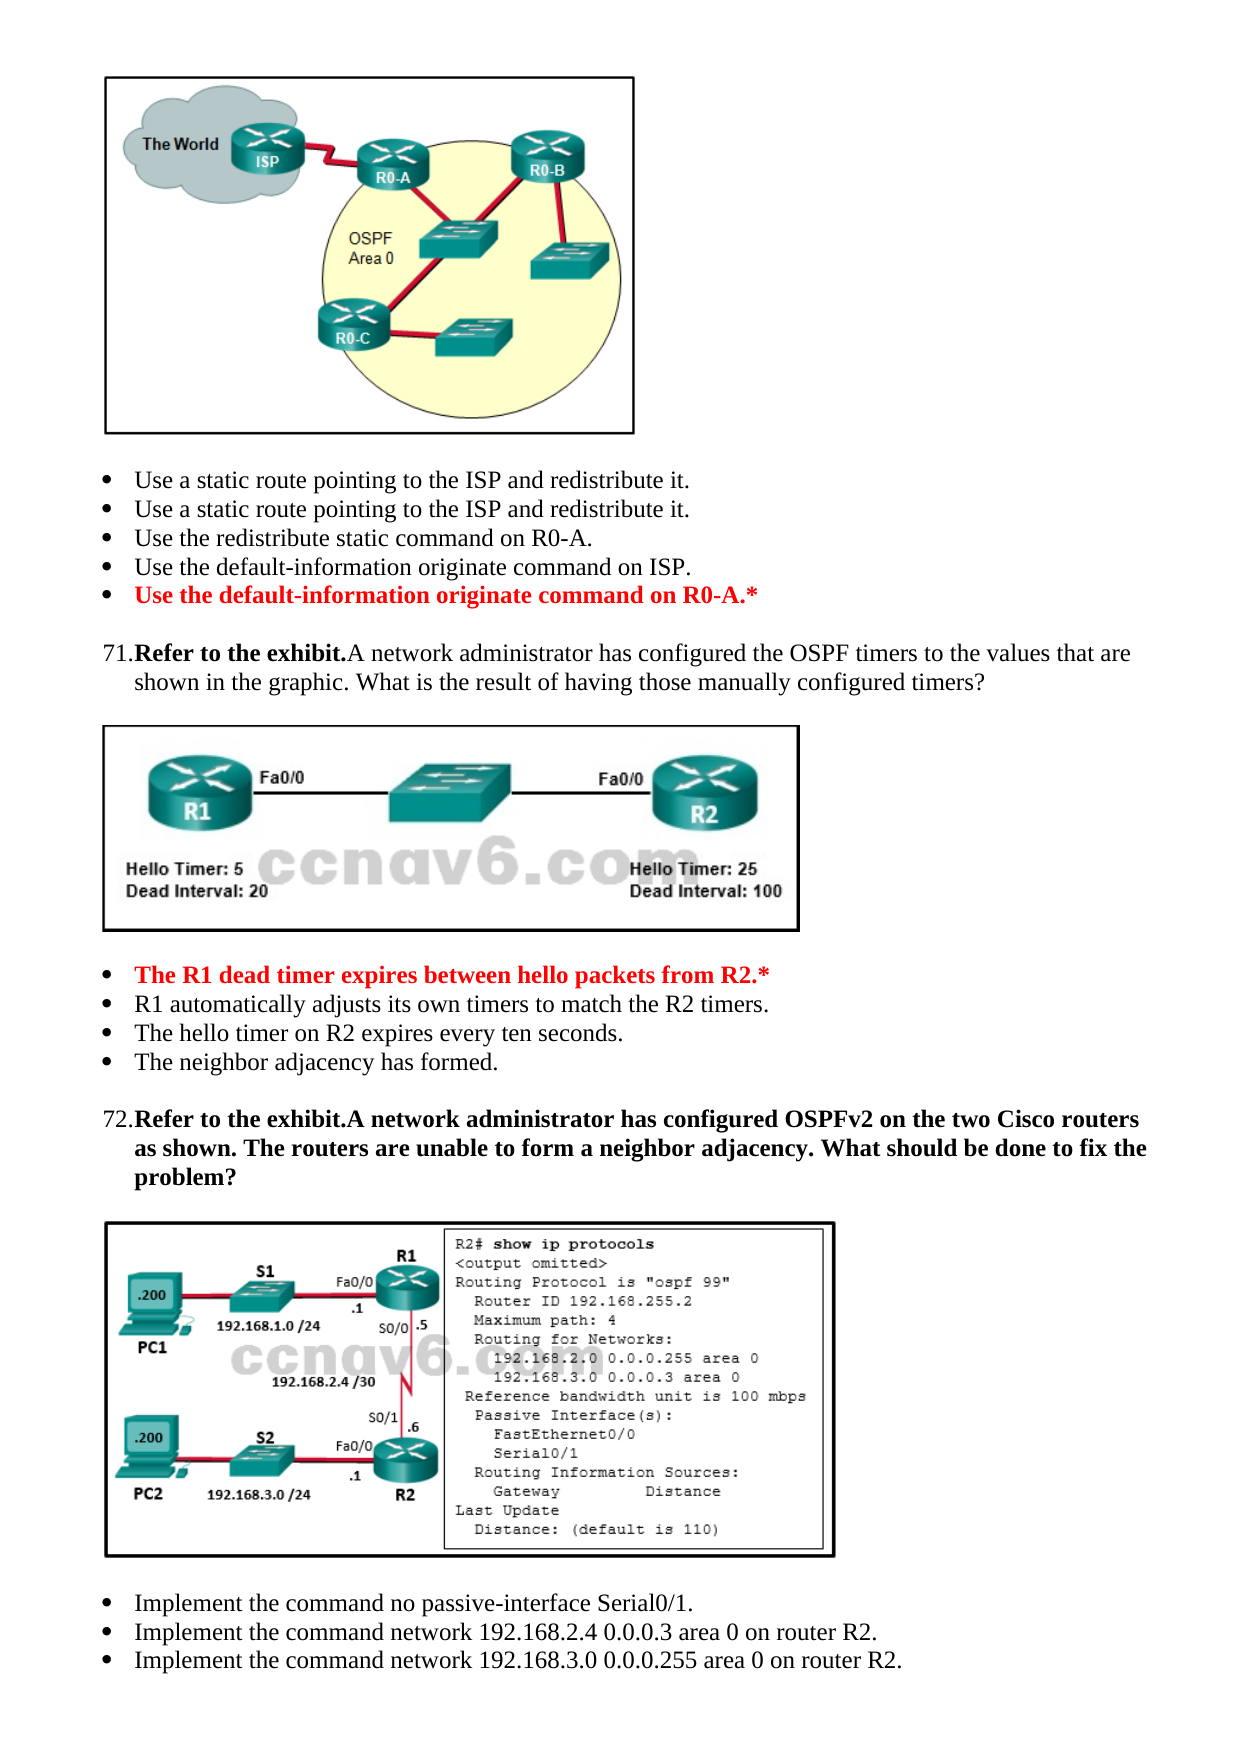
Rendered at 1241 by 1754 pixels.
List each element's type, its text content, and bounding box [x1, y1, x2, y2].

list Implement the command network 192.168.3.0 0.0.0.255 area 0 on router R2. [102, 1645, 1165, 1674]
picture [102, 1220, 838, 1559]
list Refer to the exhibit.A network administrator has configured the OSPF timers to the values that are shown in the graphic. What is the result of having those manually configured timers? [102, 638, 1165, 696]
list Implement the command network 192.168.2.4 0.0.0.3 area 0 on router R2. [102, 1617, 1165, 1645]
picture [102, 75, 636, 437]
list Use a static route pointing to the ISP and redistribute it. [102, 494, 1165, 523]
picture [102, 725, 800, 932]
list Use a static route pointing to the ISP and redistribute it. [102, 465, 1165, 494]
list Refer to the exhibit.A network administrator has configured OSPFv2 on the two Cisco routers as shown. The routers are unable to form a neighbor adjacency. What should be done to fix the problem? [102, 1104, 1165, 1191]
list Use the default-information originate command on R0-A.* [102, 580, 1165, 609]
list Implement the command no passive-interface Serial0/1. [102, 1588, 1165, 1617]
list Use the redistribute static command on R0-A. [102, 523, 1165, 552]
list The R1 dead timer expires between hello packets from R2.* [102, 960, 1165, 989]
list The hello timer on R2 expires every ten seconds. [102, 1018, 1165, 1047]
list R1 automatically adjusts its own timers to match the R2 timers. [102, 989, 1165, 1018]
list The neighbor adjacency has formed. [102, 1047, 1165, 1075]
list Use the default-information originate command on ISP. [102, 552, 1165, 580]
